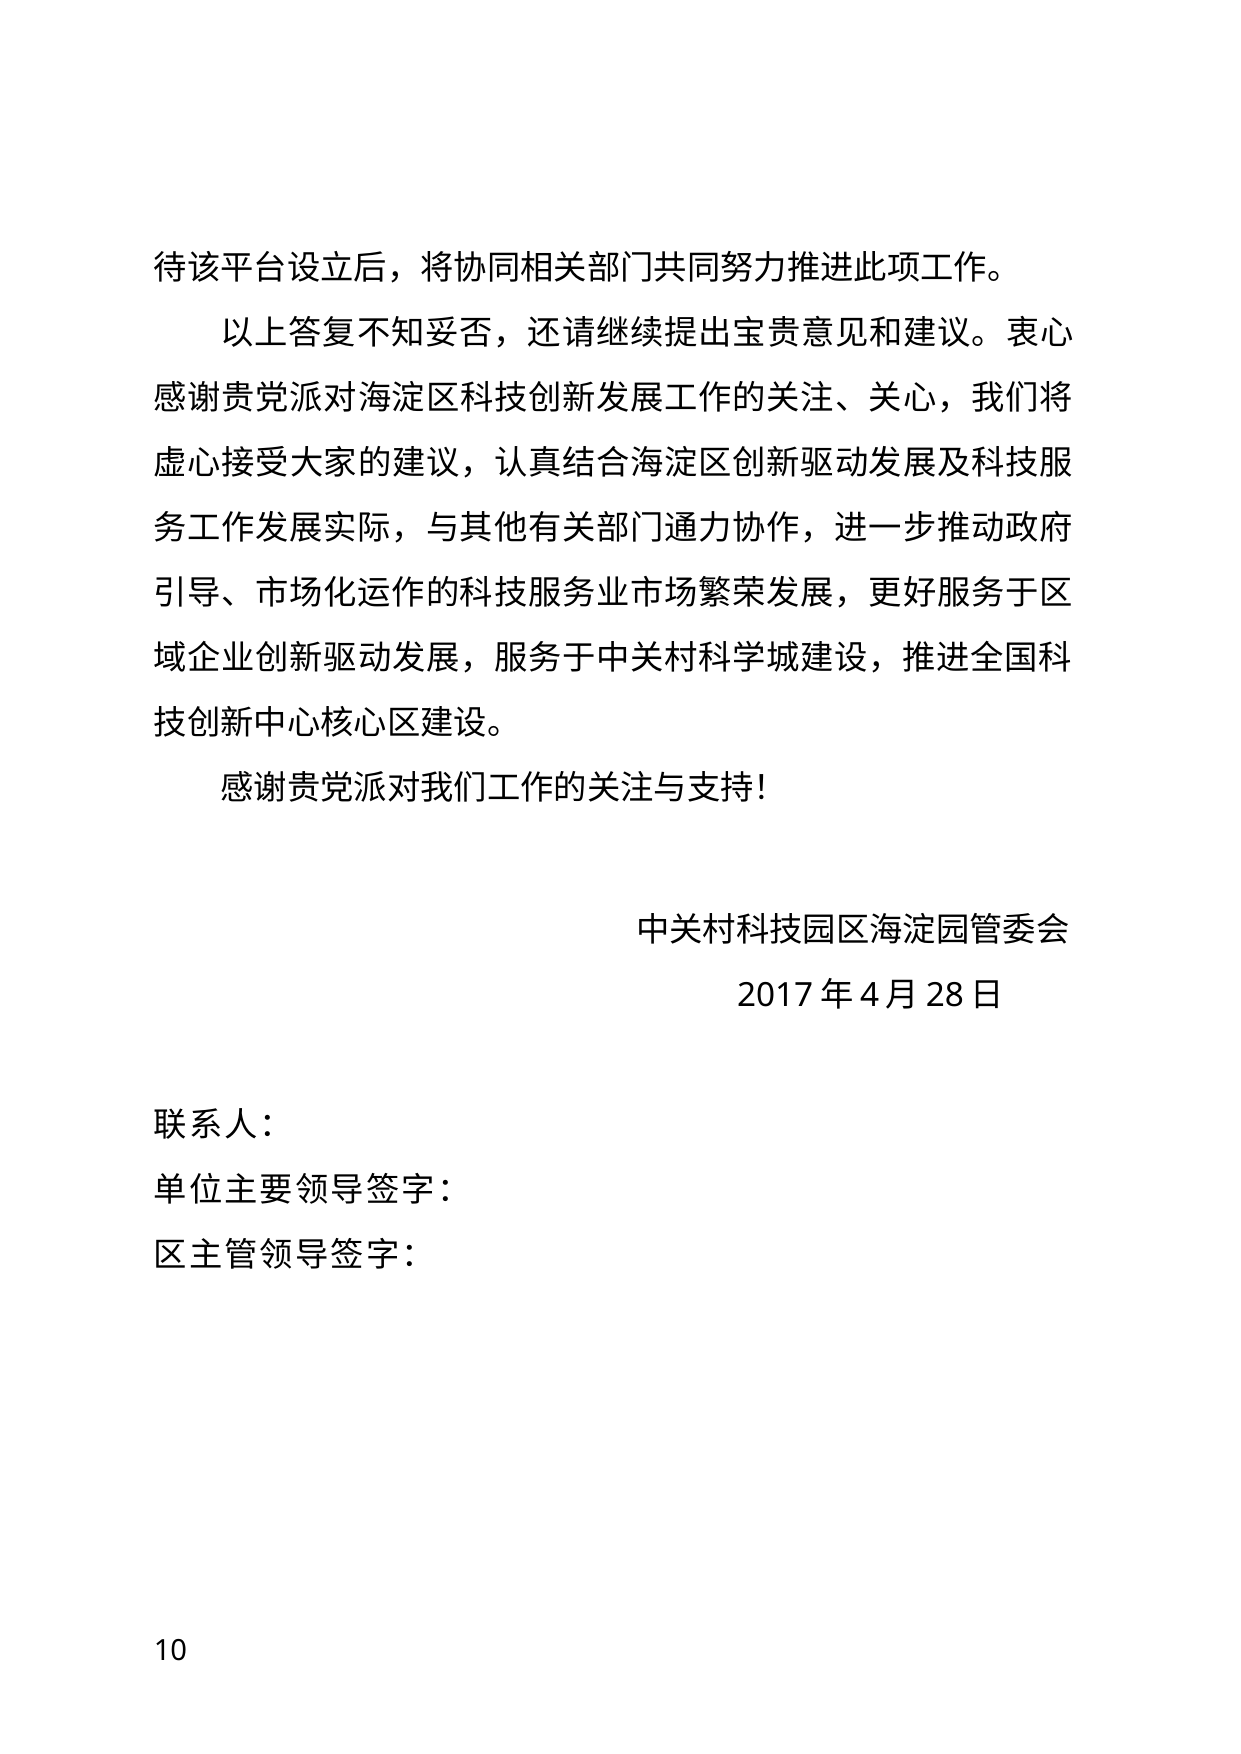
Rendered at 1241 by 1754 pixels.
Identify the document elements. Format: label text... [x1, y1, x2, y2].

text 2017年4月28日 [153, 959, 1075, 1024]
text 感谢贵党派对我们工作的关注与支持！ [153, 753, 1075, 811]
text 区主管领导签字： [153, 1219, 1075, 1284]
text 以上答复不知妥否，还请继续提出宝贵意见和建议。衷心感谢贵党派对海淀区科技创新发展工作的关注、关心，我们将虚心接受大家的建议，认真结合海淀区创新驱动发展及科技服务工作发展实际，与其他有关部门通力协作，进一步推动政府引导、市场化运作的科技服务业市场繁荣发展，更好服务于区域企业创新驱动发展，服务于中关村科学城建设，推进全国科技创新中心核心区建设。 [153, 298, 1075, 753]
text 单位主要领导签字： [153, 1154, 1075, 1219]
text 中关村科技园区海淀园管委会 [219, 894, 1075, 959]
text 联系人： [153, 1089, 1075, 1154]
text 针对贵党派提出的关于设立“中关村科学城建设法务加速创新平台”的建议，海淀园将结合具体工作实际情况，下一步待该平台设立后，将协同相关部门共同努力推进此项工作。 [153, 233, 1075, 298]
